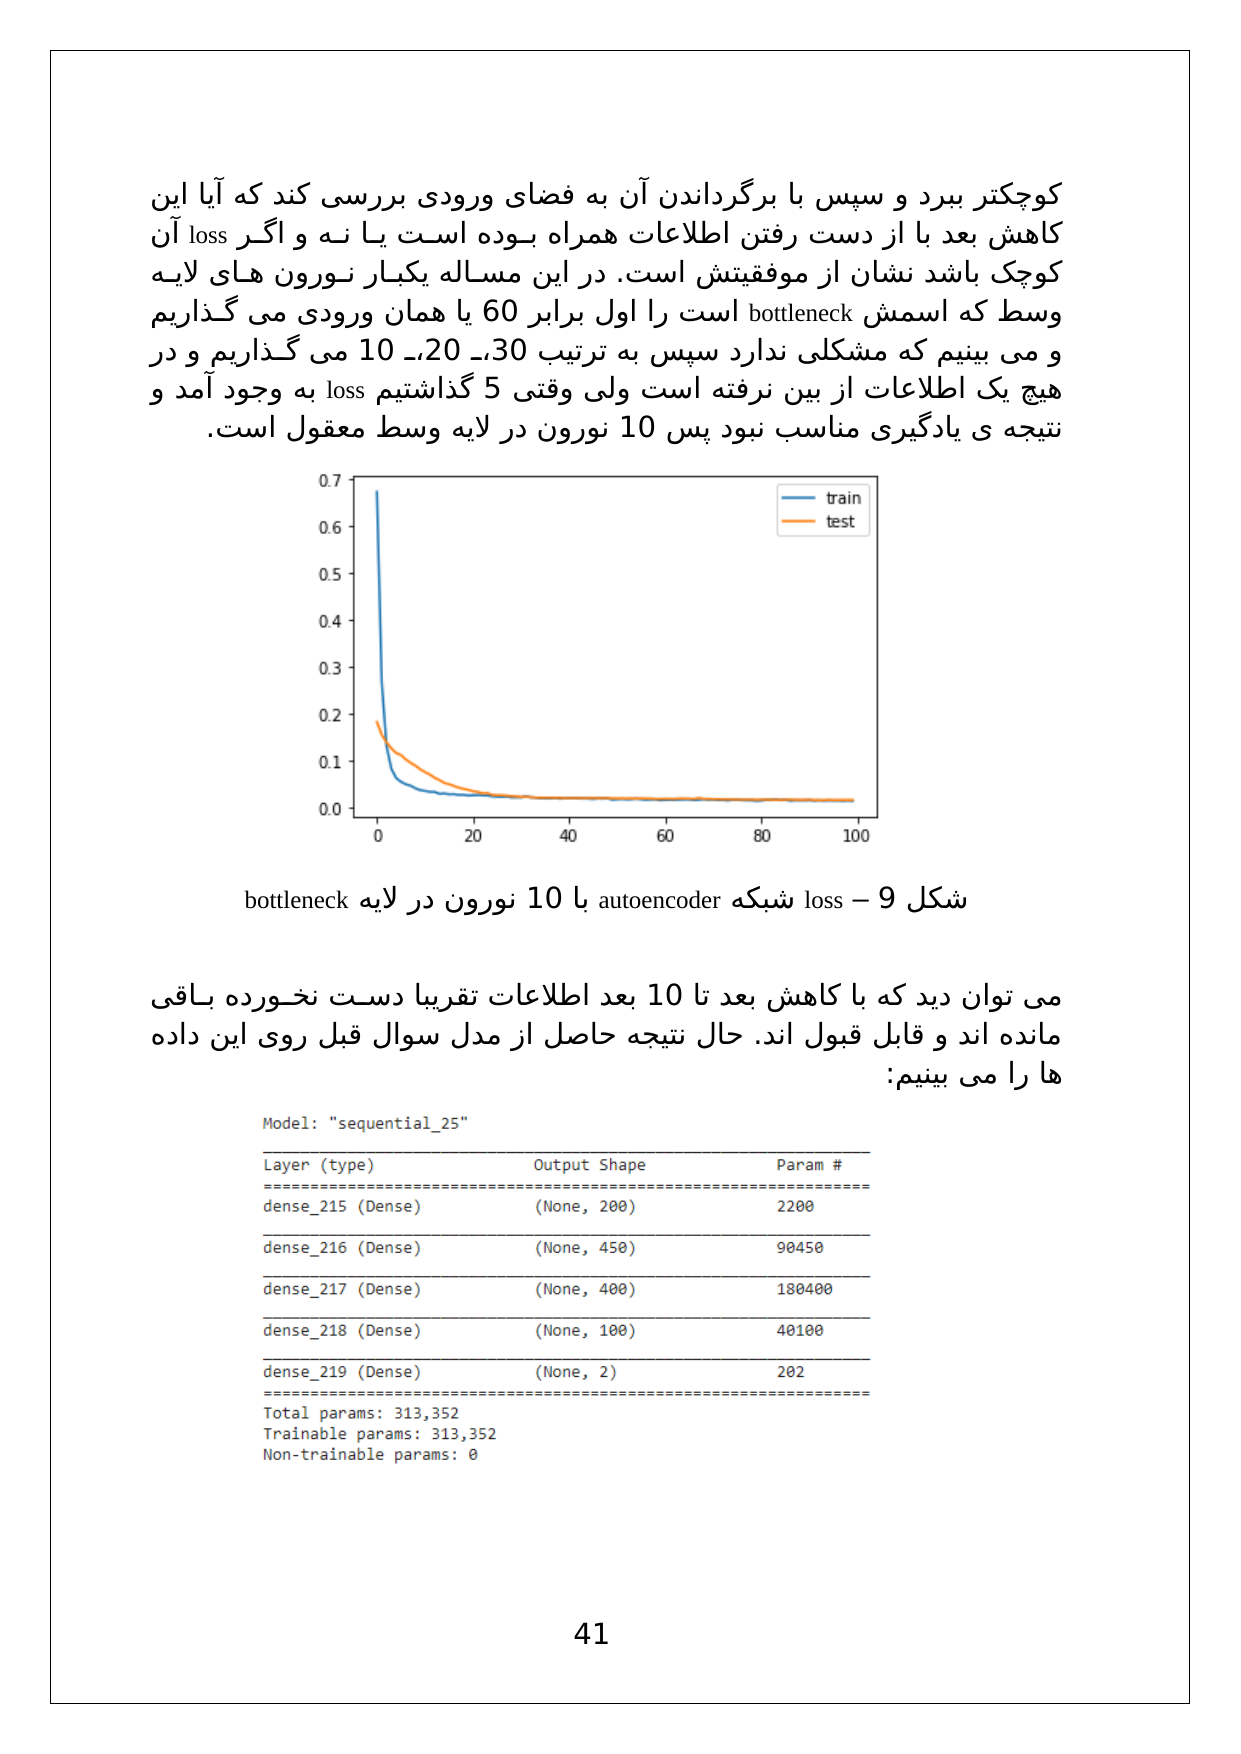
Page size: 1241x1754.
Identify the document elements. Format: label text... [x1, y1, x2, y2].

text شکل 9 – loss شبکه autoencoder با 10 نورون در لایه bottleneck [150, 881, 1063, 915]
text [150, 177, 1063, 445]
picture [251, 1107, 962, 1477]
text می توان دید که با کاهش بعد تا 10 بعد اطلاعات تقریبا دست نخورده باقی مانده اند و قابل قبول اند. حال نتیجه حاصل از مدل سوال قبل روی این داده ها را می بینیم: [150, 978, 1063, 1090]
picture [308, 462, 905, 864]
